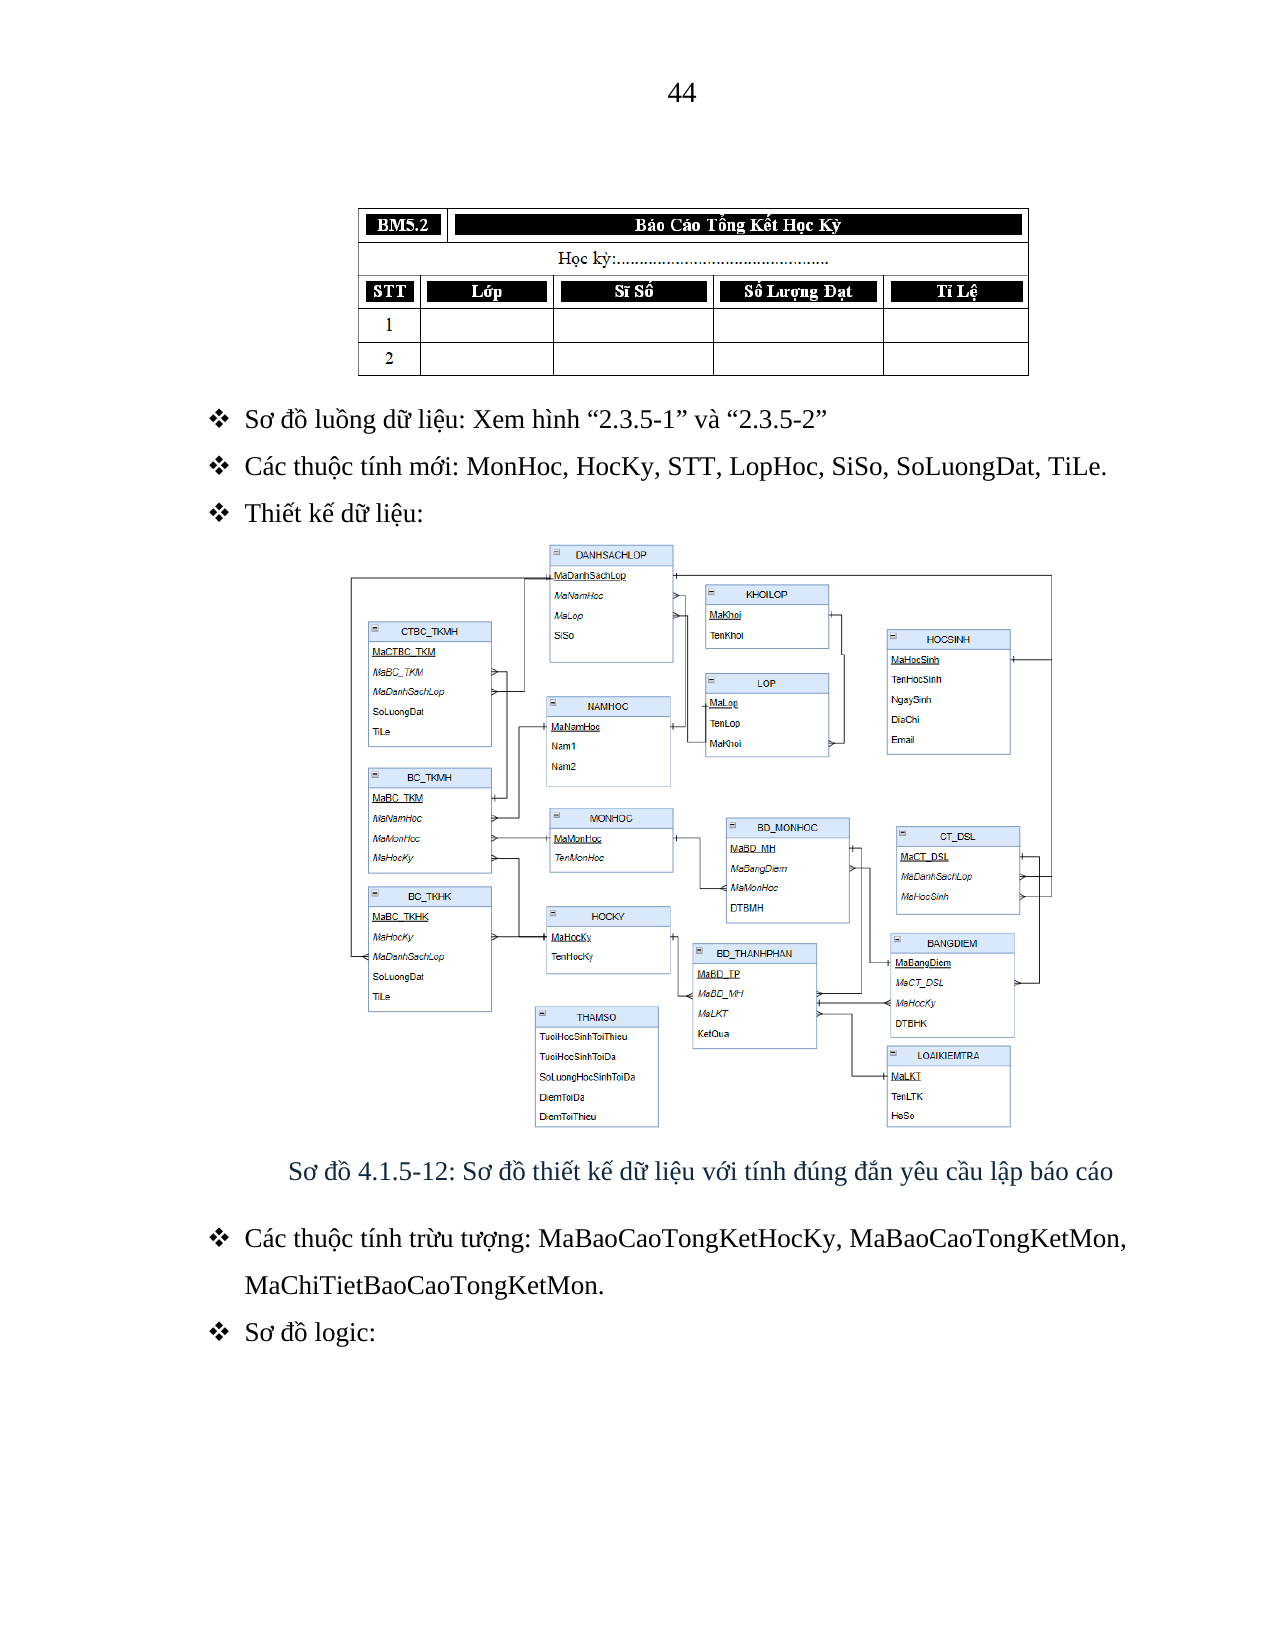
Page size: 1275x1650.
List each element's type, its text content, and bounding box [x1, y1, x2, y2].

list Các thuộc tính trừu tượng: MaBaoCaoTongKetHocKy, MaBaoCaoTongKetMon, MaChiTietBaoCaoTongKetMon. [207, 1223, 1157, 1301]
picture [340, 544, 1061, 1139]
list Sơ đồ luồng dữ liệu: Xem hình “2.3.5-1” và “2.3.5-2” [207, 403, 1157, 435]
list Thiết kế dữ liệu: [207, 497, 1157, 528]
picture [340, 206, 1061, 387]
list Sơ đồ logic: [207, 1316, 1157, 1347]
list Các thuộc tính mới: MonHoc, HocKy, STT, LopHoc, SiSo, SoLuongDat, TiLe. [207, 450, 1157, 482]
